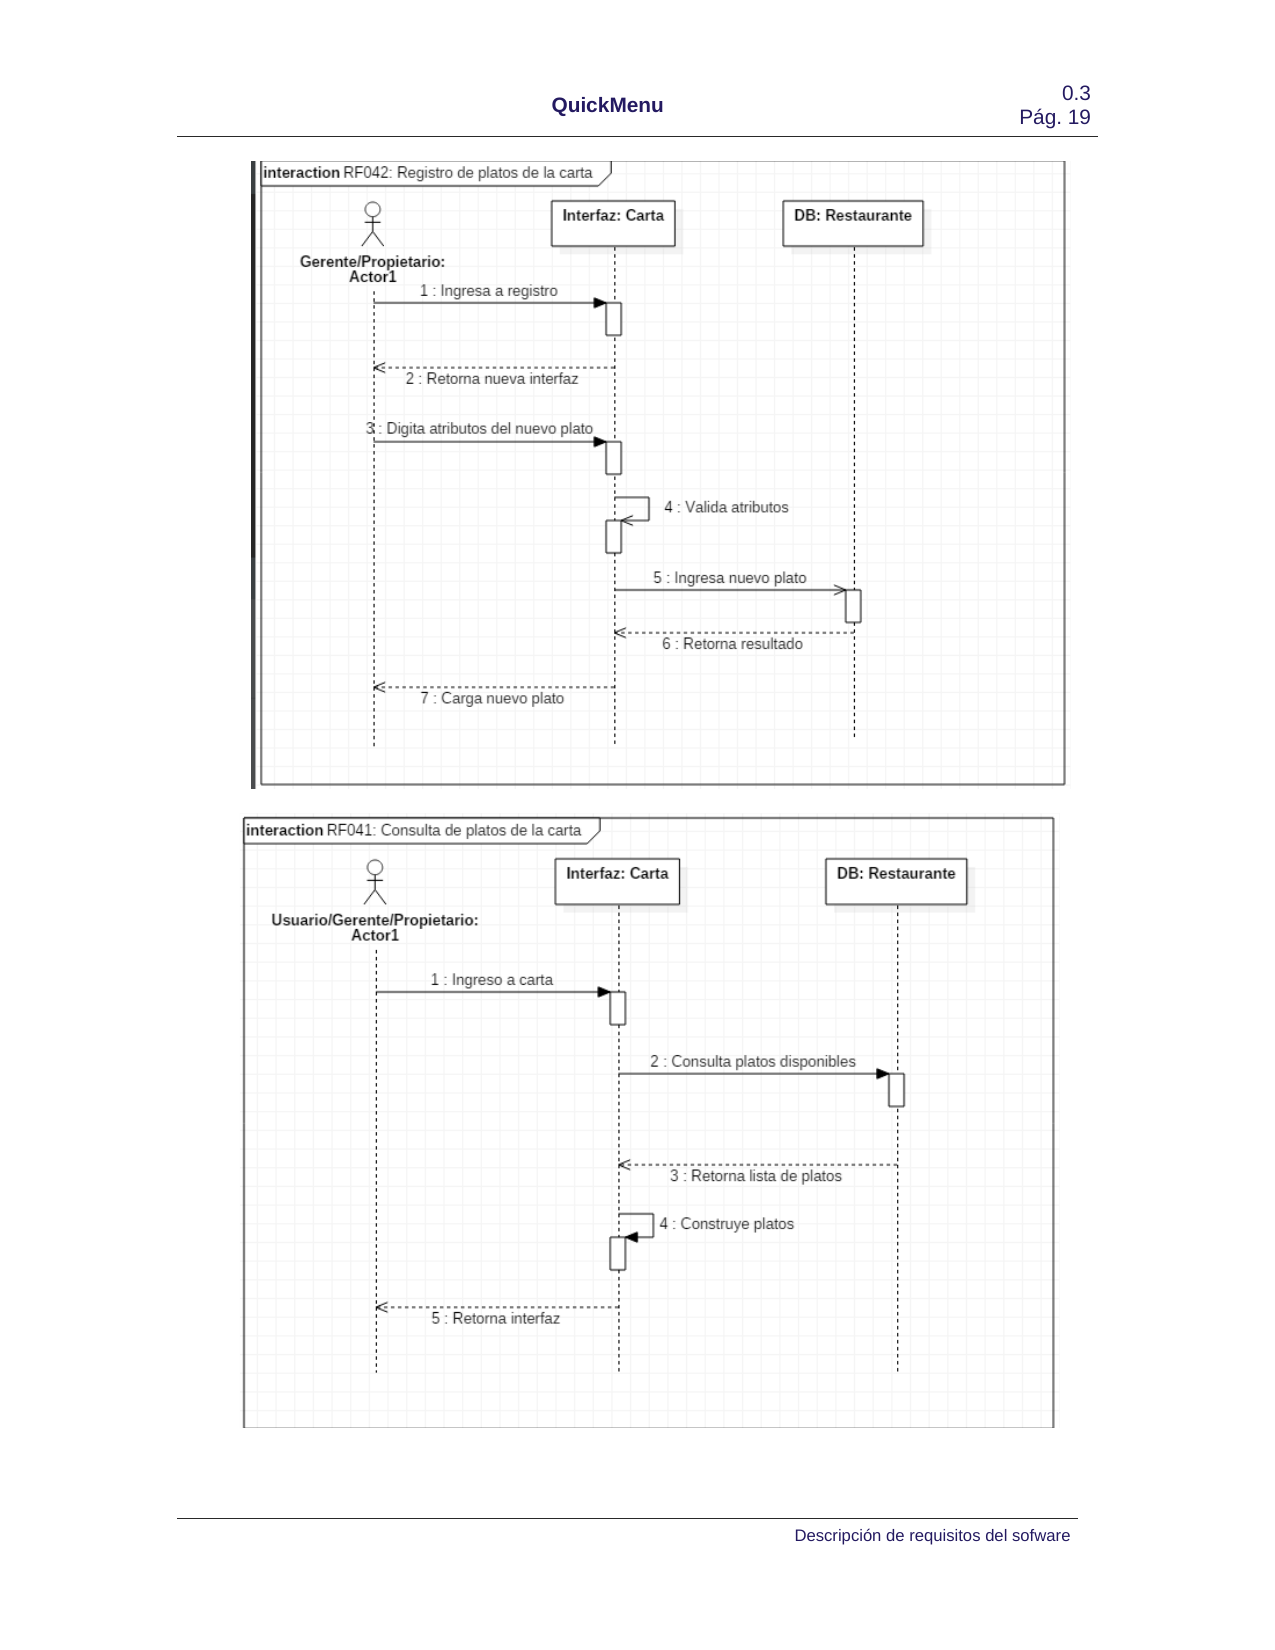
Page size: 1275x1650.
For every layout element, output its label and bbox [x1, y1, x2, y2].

picture [251, 161, 1071, 789]
picture [239, 813, 1060, 1428]
